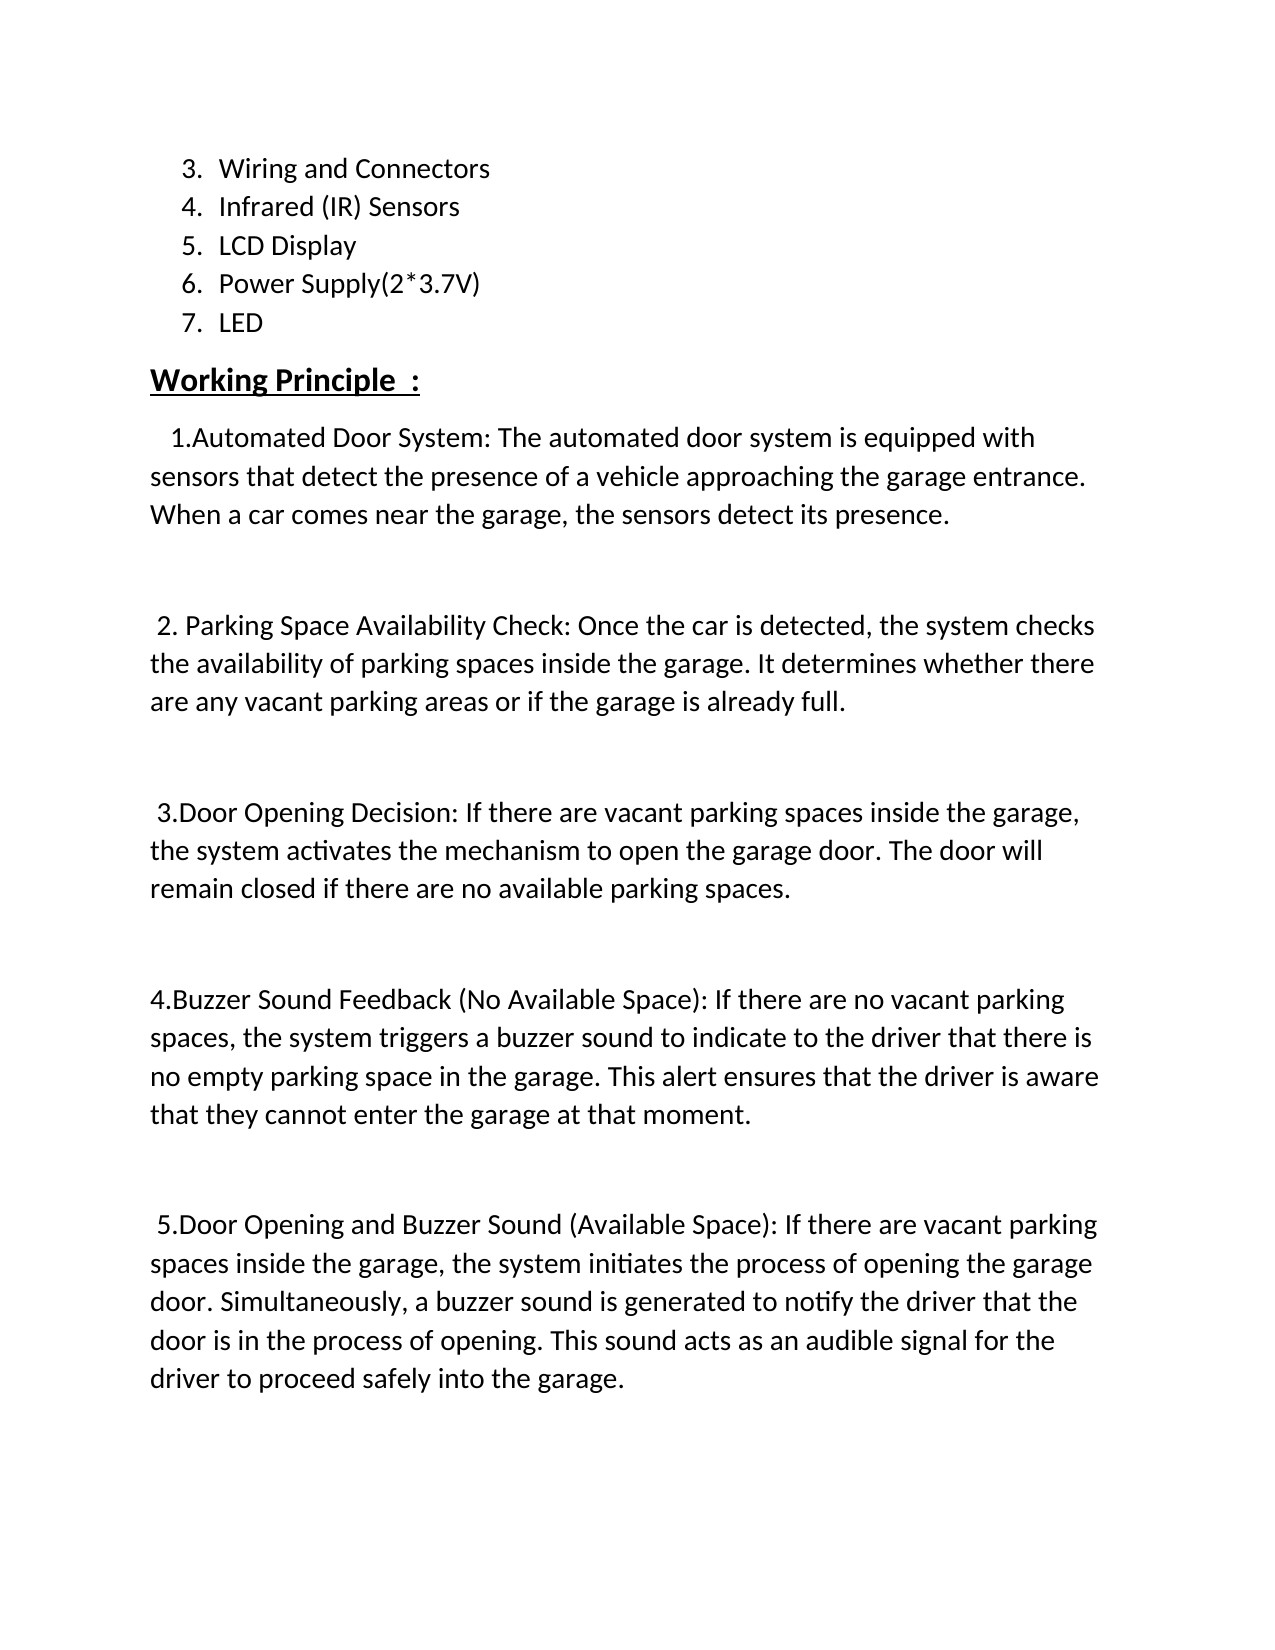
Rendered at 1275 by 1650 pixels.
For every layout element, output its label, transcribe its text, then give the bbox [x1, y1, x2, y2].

text 5.Door Opening and Buzzer Sound (Available Space): If there are vacant parking spaces inside the garage, the system initiates the process of opening the garage door. Simultaneously, a buzzer sound is generated to notify the driver that the door is in the process of opening. This sound acts as an audible signal for the driver to proceed safely into the garage. [150, 1206, 1125, 1396]
list LED [181, 304, 1125, 339]
text Working Principle : [150, 359, 1125, 399]
list Power Supply(2*3.7V) [181, 265, 1125, 301]
text 4.Buzzer Sound Feedback (No Available Space): If there are no vacant parking spaces, the system triggers a buzzer sound to indicate to the driver that there is no empty parking space in the garage. This alert ensures that the driver is aware that they cannot enter the garage at that moment. [150, 981, 1125, 1132]
text 1.Automated Door System: The automated door system is equipped with sensors that detect the presence of a vehicle approaching the garage entrance. When a car comes near the garage, the sensors detect its presence. [150, 419, 1125, 532]
text 3.Door Opening Decision: If there are vacant parking spaces inside the garage, the system activates the mechanism to open the garage door. The door will remain closed if there are no available parking spaces. [150, 794, 1125, 906]
text 2. Parking Space Availability Check: Once the car is detected, the system checks the availability of parking spaces inside the garage. It determines whether there are any vacant parking areas or if the garage is already full. [150, 607, 1125, 719]
list LCD Display [181, 227, 1125, 262]
list Infrared (IR) Sensors [181, 188, 1125, 224]
list Wiring and Connectors [181, 150, 1125, 186]
